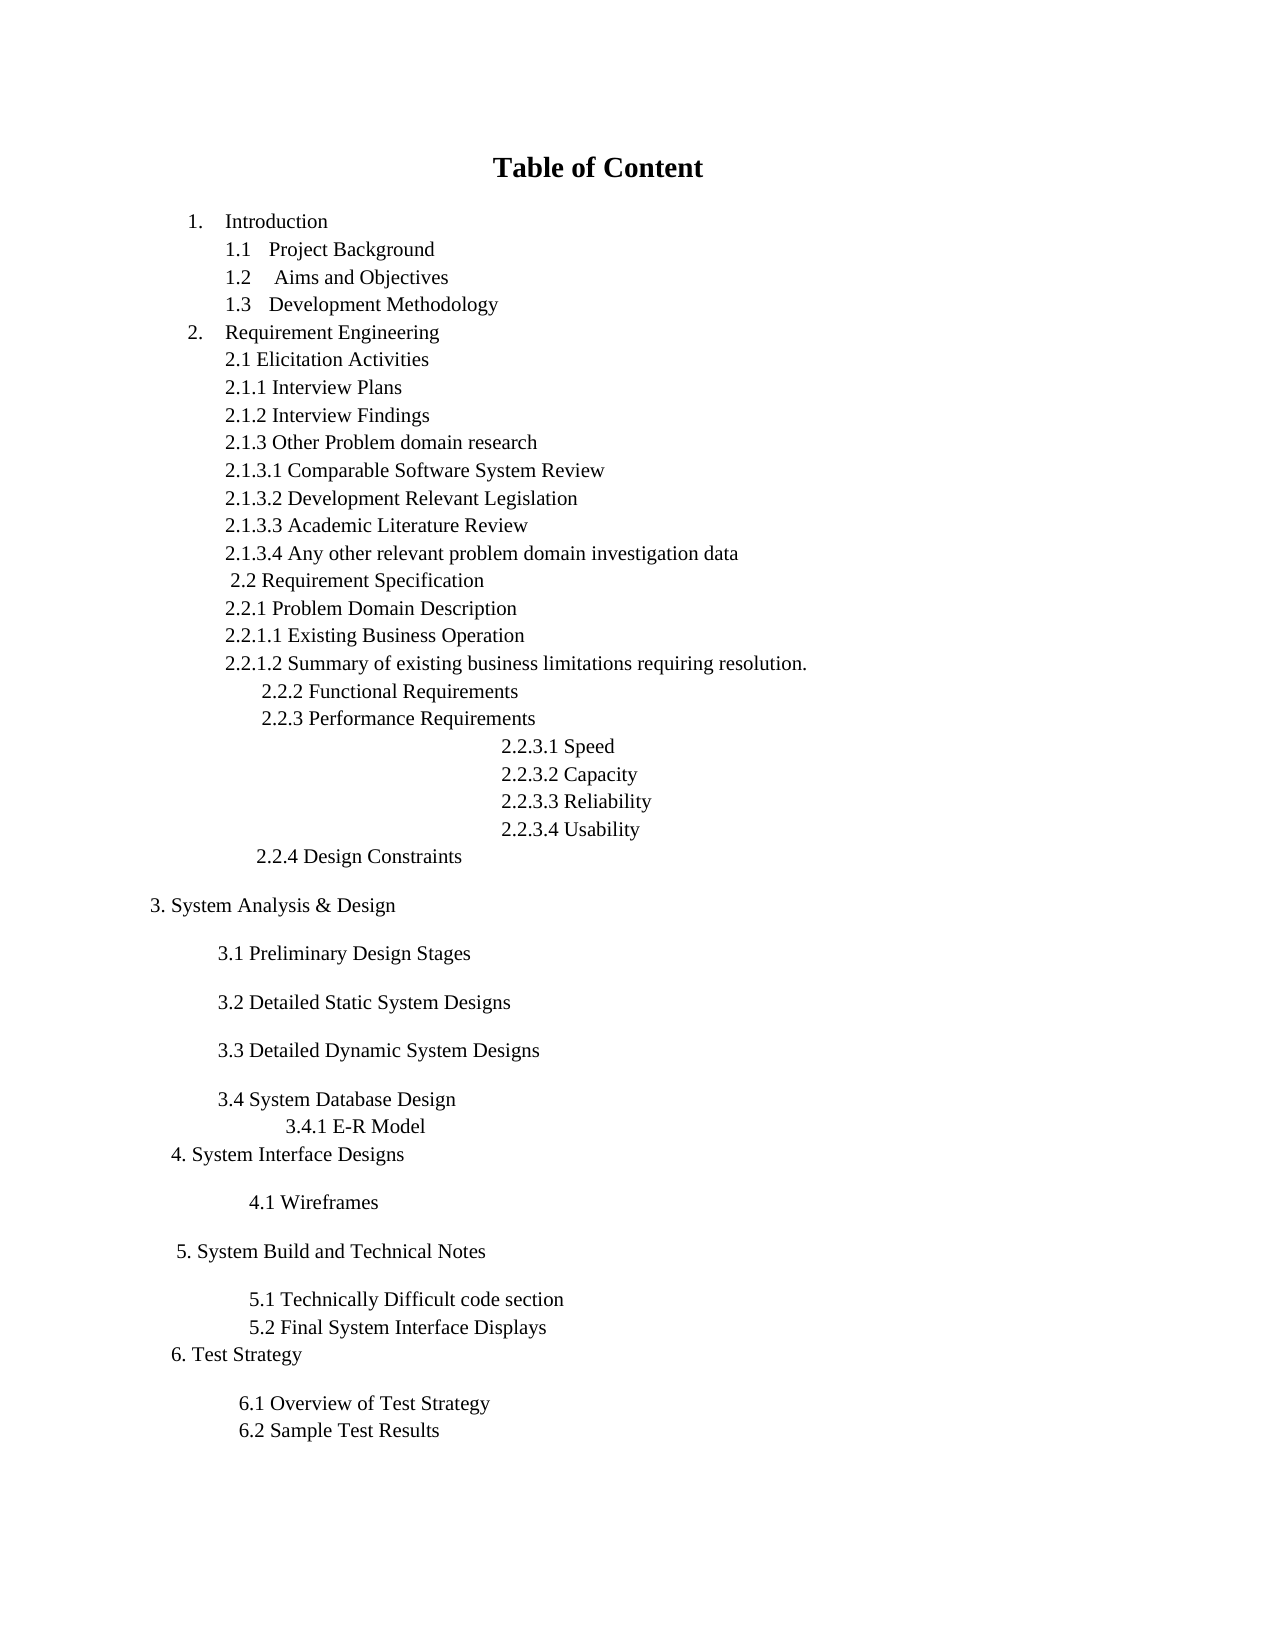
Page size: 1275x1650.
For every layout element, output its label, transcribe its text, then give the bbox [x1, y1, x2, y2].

list 2.1.3.4 Any other relevant problem domain investigation data [225, 541, 1125, 565]
list 2.2.3.4 Usability [225, 817, 1125, 841]
list 2.2.3 Performance Requirements [225, 706, 1125, 730]
list 2.2 Requirement Specification [225, 568, 1125, 592]
list 2.1.3 Other Problem domain research [225, 430, 1125, 454]
text 5.2 Final System Interface Displays [150, 1314, 1125, 1339]
list 2.2.1.2 Summary of existing business limitations requiring resolution. [225, 651, 1125, 675]
text 3.3 Detailed Dynamic System Designs [150, 1038, 1125, 1062]
text 6.1 Overview of Test Strategy [150, 1391, 1125, 1415]
text Table of Content [150, 150, 1125, 183]
list 2.2.4 Design Constraints [225, 844, 1125, 868]
list 2.2.1.1 Existing Business Operation [225, 623, 1125, 647]
list 2.1.2 Interview Findings [225, 403, 1125, 427]
text 5.1 Technically Difficult code section [150, 1287, 1125, 1311]
text 3.4 System Database Design [150, 1086, 1125, 1111]
text 6. Test Strategy [150, 1342, 1125, 1366]
list 2.1.1 Interview Plans [225, 375, 1125, 399]
list 2.1.3.1 Comparable Software System Review [225, 458, 1125, 482]
text 4. System Interface Designs [150, 1142, 1125, 1166]
text 3. System Analysis & Design [150, 893, 1125, 917]
list Aims and Objectives [225, 264, 1125, 289]
list 2.2.3.1 Speed [225, 734, 1125, 758]
list Requirement Engineering [187, 320, 1125, 344]
text 3.4.1 E-R Model [150, 1114, 1125, 1138]
list 2.2.3.3 Reliability [225, 789, 1125, 813]
list Introduction [187, 209, 1125, 233]
list 2.1.3.2 Development Relevant Legislation [225, 485, 1125, 509]
list 2.1.3.3 Academic Literature Review [225, 513, 1125, 537]
list 2.2.1 Problem Domain Description [225, 596, 1125, 620]
text 3.2 Detailed Static System Designs [150, 989, 1125, 1014]
list 2.1 Elicitation Activities [225, 347, 1125, 371]
text 6.2 Sample Test Results [150, 1418, 1125, 1442]
text 3.1 Preliminary Design Stages [150, 941, 1125, 965]
list Development Methodology [225, 292, 1125, 316]
text 5. System Build and Technical Notes [150, 1238, 1125, 1263]
list Project Background [225, 237, 1125, 261]
text 4.1 Wireframes [150, 1190, 1125, 1214]
list 2.2.3.2 Capacity [225, 761, 1125, 786]
list 2.2.2 Functional Requirements [225, 679, 1125, 703]
